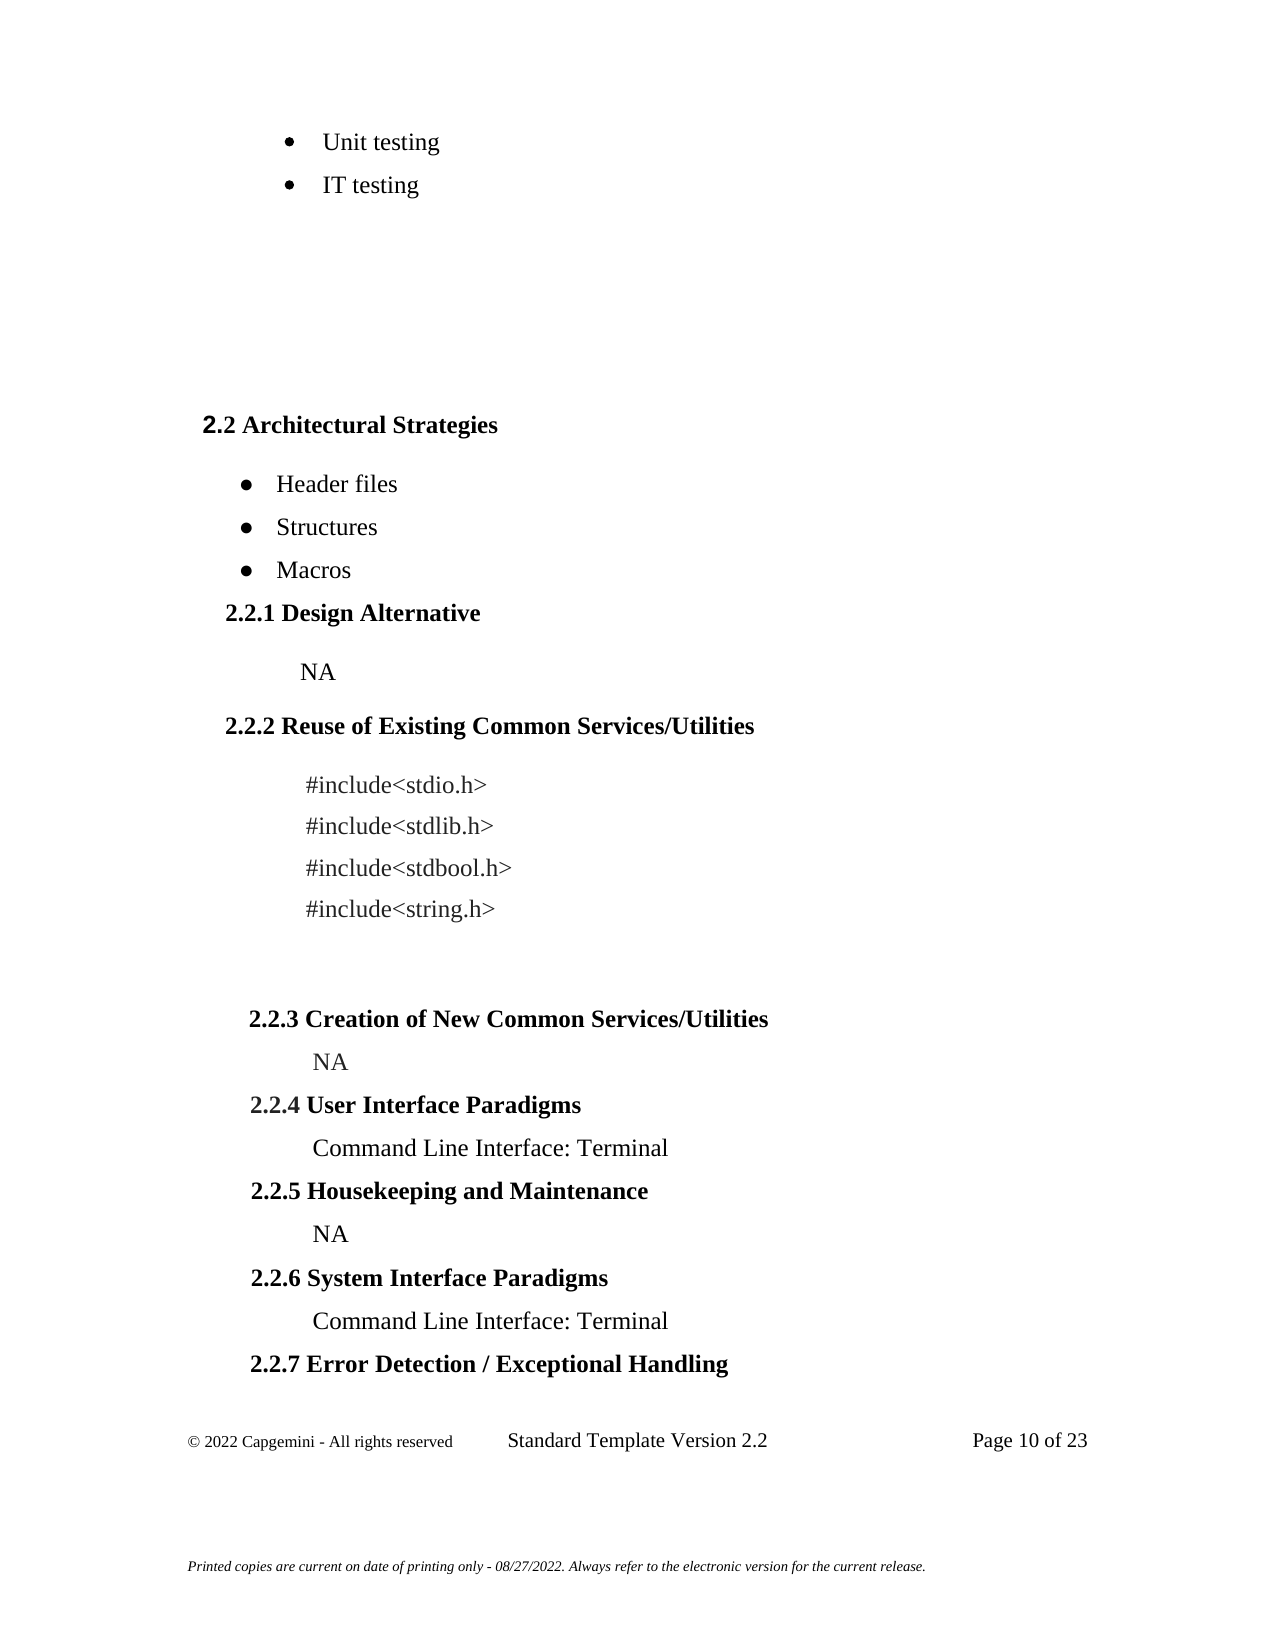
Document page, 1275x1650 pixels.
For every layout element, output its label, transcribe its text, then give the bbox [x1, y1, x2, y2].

list Macros [239, 555, 1087, 584]
text 2.2.7 Error Detection / Exceptional Handling [250, 1349, 1087, 1378]
list Structures [239, 512, 1087, 541]
text NA [250, 1047, 1087, 1076]
text Command Line Interface: Terminal [175, 1133, 1087, 1162]
text 2.2.5 Housekeeping and Maintenance [187, 1176, 1087, 1205]
text #include<stdbool.h> [306, 853, 1087, 881]
list IT testing [285, 170, 1087, 199]
text #include<stdio.h> [306, 770, 1087, 799]
text 2.2.4 User Interface Paradigms [250, 1090, 1087, 1119]
list Unit testing [285, 127, 1087, 156]
subtitle 2.2.3 Creation of New Common Services/Utilities [249, 1004, 1087, 1033]
subtitle 2.2 Architectural Strategies [202, 410, 1087, 439]
list Header files [239, 469, 1087, 498]
subtitle 2.2.2 Reuse of Existing Common Services/Utilities [187, 711, 1087, 740]
text 2.2.6 System Interface Paradigms [232, 1263, 1087, 1291]
text #include<string.h> [306, 894, 1087, 923]
subtitle 2.2.1 Design Alternative [187, 598, 1087, 627]
text NA [232, 1219, 1087, 1248]
text Command Line Interface: Terminal [250, 1306, 1087, 1334]
text NA [244, 657, 1087, 686]
text #include<stdlib.h> [306, 811, 1087, 840]
